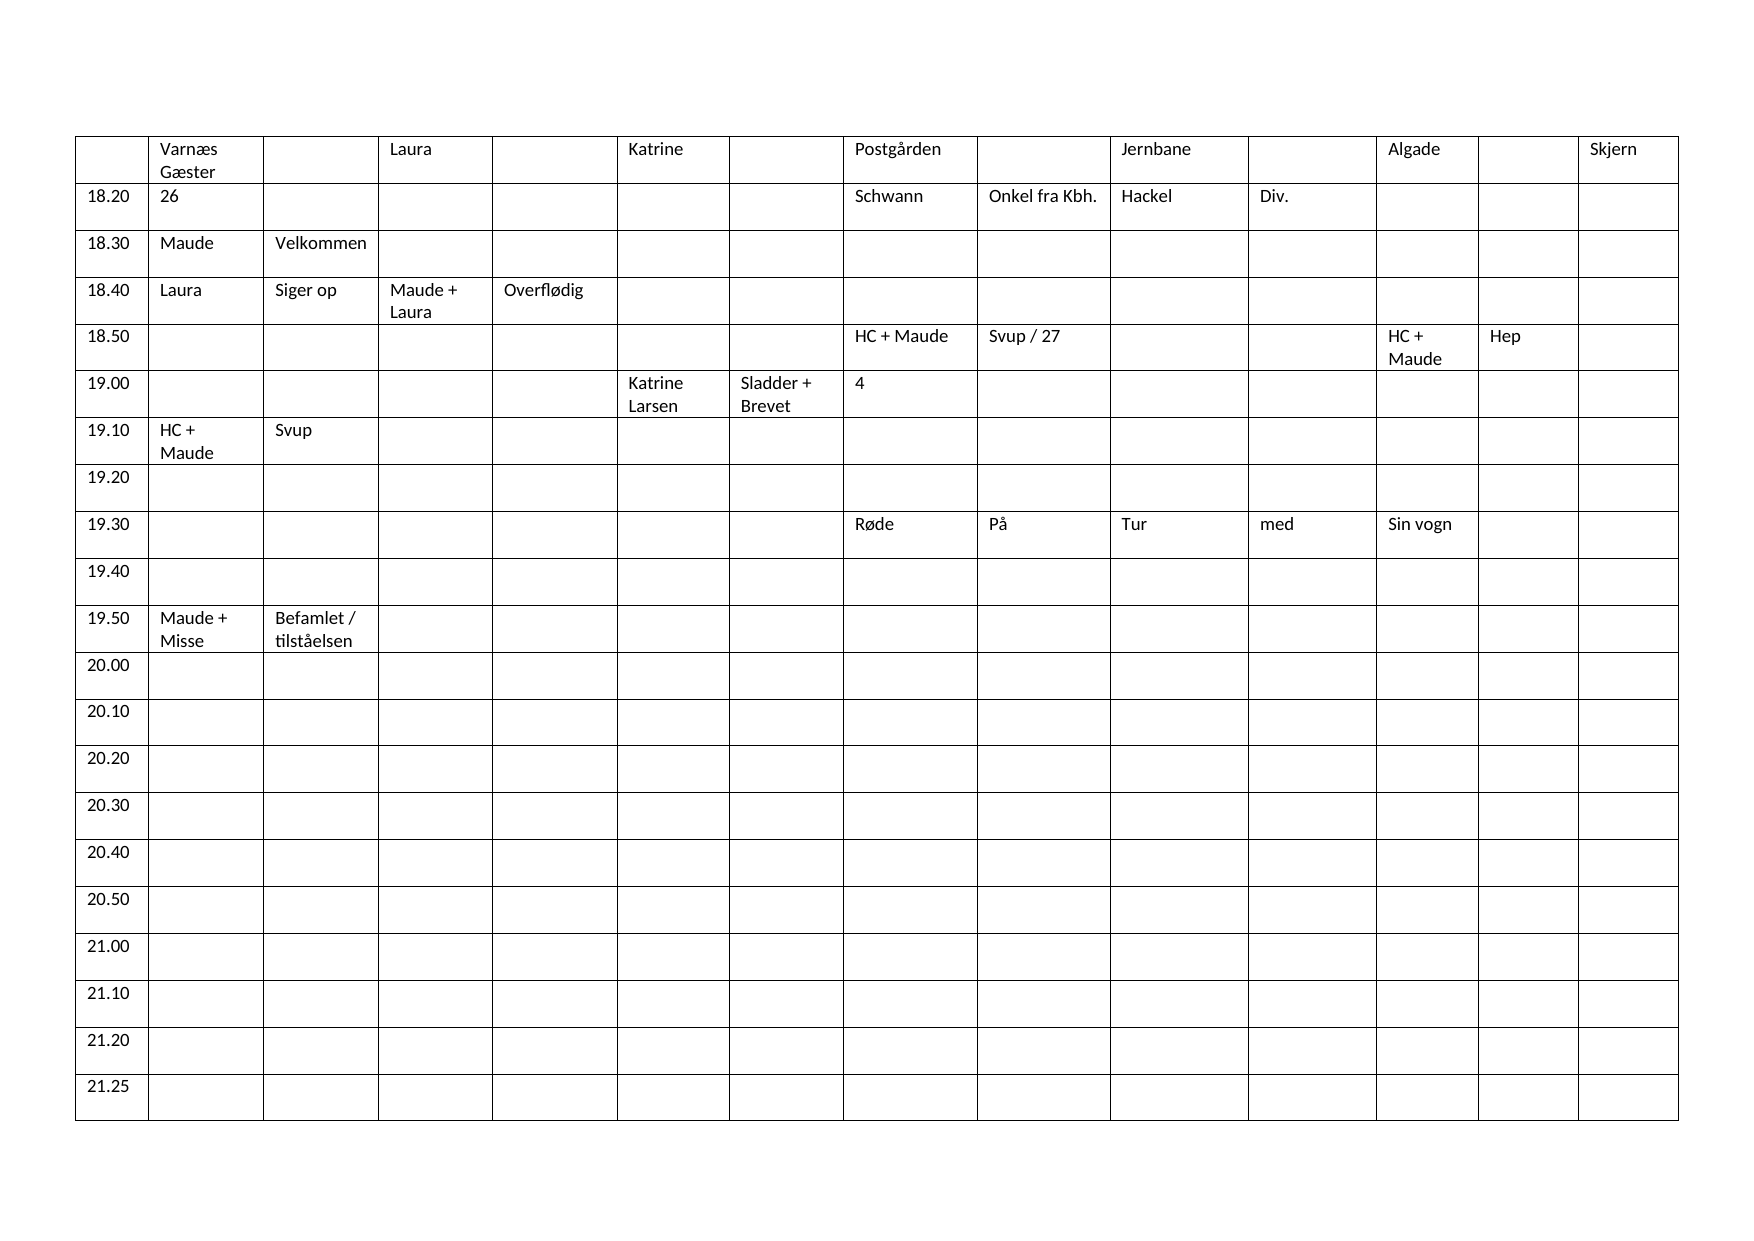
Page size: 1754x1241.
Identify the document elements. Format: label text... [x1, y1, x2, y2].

table_cell [844, 653, 977, 698]
table_cell [1479, 184, 1578, 230]
table_cell [1377, 1075, 1478, 1120]
table_cell [1479, 418, 1578, 464]
table_cell Overflødig [493, 278, 617, 323]
table_cell [493, 418, 617, 464]
table_cell 20.40 [76, 840, 148, 886]
table_cell [1111, 1028, 1248, 1073]
table_cell Befamlet / tilståelsen [264, 606, 378, 652]
table_cell [379, 184, 492, 230]
table_cell [618, 1075, 729, 1120]
table_cell [1377, 793, 1478, 839]
table_cell [844, 1028, 977, 1073]
table_cell [493, 981, 617, 1027]
table_cell [493, 465, 617, 511]
table_cell [379, 512, 492, 558]
table_cell [1111, 231, 1248, 277]
table_cell [1479, 512, 1578, 558]
table_cell [730, 840, 843, 886]
table_cell [264, 793, 378, 839]
table_header Skjern [1579, 137, 1678, 183]
table_cell [264, 746, 378, 792]
table_cell [978, 981, 1110, 1027]
table_cell [379, 1028, 492, 1073]
table_cell [1111, 1075, 1248, 1120]
table_cell 21.10 [76, 981, 148, 1027]
table_cell [844, 840, 977, 886]
table_cell [264, 1075, 378, 1120]
table_cell [1479, 231, 1578, 277]
table_cell [1111, 371, 1248, 417]
table_cell [730, 325, 843, 370]
table_cell 19.50 [76, 606, 148, 652]
table_cell [264, 887, 378, 933]
table_cell HC + Maude [149, 418, 263, 464]
table_cell [149, 887, 263, 933]
table_cell [844, 418, 977, 464]
table_header [264, 137, 378, 183]
table_cell 4 [844, 371, 977, 417]
table_cell [1111, 278, 1248, 323]
table_cell 18.30 [76, 231, 148, 277]
table_cell [844, 231, 977, 277]
table_cell [493, 325, 617, 370]
table_cell [618, 981, 729, 1027]
table_cell [978, 371, 1110, 417]
table_cell [1249, 371, 1376, 417]
table_cell [1579, 371, 1678, 417]
table_header [730, 137, 843, 183]
table_cell [379, 653, 492, 698]
table_cell Onkel fra Kbh. [978, 184, 1110, 230]
table_cell [1249, 887, 1376, 933]
table_cell 19.10 [76, 418, 148, 464]
table_cell 20.00 [76, 653, 148, 698]
table_cell [618, 746, 729, 792]
table_cell [1111, 559, 1248, 605]
table_cell [264, 465, 378, 511]
table_cell [978, 606, 1110, 652]
table_cell [149, 700, 263, 745]
table_cell 19.40 [76, 559, 148, 605]
table_cell 21.25 [76, 1075, 148, 1120]
table_cell 18.20 [76, 184, 148, 230]
table_cell [1579, 1028, 1678, 1073]
table_cell [1249, 325, 1376, 370]
table_cell [1249, 981, 1376, 1027]
table_cell [978, 559, 1110, 605]
table_cell [1377, 371, 1478, 417]
table_cell [1377, 887, 1478, 933]
table_cell [1377, 746, 1478, 792]
table_cell [379, 606, 492, 652]
table_cell [730, 793, 843, 839]
table_cell [1579, 981, 1678, 1027]
table_cell [730, 512, 843, 558]
table_cell [493, 512, 617, 558]
table_cell [264, 653, 378, 698]
table_cell [493, 606, 617, 652]
table_cell [618, 325, 729, 370]
table_cell [493, 184, 617, 230]
table_header Laura [379, 137, 492, 183]
table_cell [493, 231, 617, 277]
table_cell [618, 606, 729, 652]
table_cell [493, 653, 617, 698]
table_cell [379, 981, 492, 1027]
table_cell [1377, 1028, 1478, 1073]
table_cell [730, 746, 843, 792]
table_cell [493, 934, 617, 980]
table_cell [264, 840, 378, 886]
table_cell [264, 981, 378, 1027]
table_cell [844, 700, 977, 745]
table_cell Siger op [264, 278, 378, 323]
table_cell [618, 700, 729, 745]
table_cell [730, 653, 843, 698]
table_cell [1377, 184, 1478, 230]
table_cell 19.20 [76, 465, 148, 511]
table_cell [1249, 700, 1376, 745]
table_cell [1479, 278, 1578, 323]
table_cell [493, 1028, 617, 1073]
table_cell [1377, 981, 1478, 1027]
table_cell [1479, 559, 1578, 605]
table_cell [264, 700, 378, 745]
table_header Algade [1377, 137, 1478, 183]
table_cell [618, 840, 729, 886]
table_cell [730, 278, 843, 323]
table_cell [1111, 653, 1248, 698]
table_cell 26 [149, 184, 263, 230]
table_header [1249, 137, 1376, 183]
table_cell [1579, 278, 1678, 323]
table_cell [1579, 793, 1678, 839]
table_cell [844, 934, 977, 980]
table_cell [1111, 793, 1248, 839]
table_cell Maude [149, 231, 263, 277]
table_cell [493, 700, 617, 745]
table_cell [1249, 1075, 1376, 1120]
table_cell [844, 1075, 977, 1120]
table_cell [618, 887, 729, 933]
table_cell [149, 371, 263, 417]
table_cell 20.20 [76, 746, 148, 792]
table_cell [978, 231, 1110, 277]
table_cell [844, 887, 977, 933]
table_cell [730, 606, 843, 652]
table_cell 19.00 [76, 371, 148, 417]
table_cell [379, 559, 492, 605]
table_cell [379, 1075, 492, 1120]
table_cell [379, 231, 492, 277]
table_cell [149, 465, 263, 511]
table_cell [264, 512, 378, 558]
table_cell [978, 746, 1110, 792]
table_cell [978, 1028, 1110, 1073]
table_cell Sin vogn [1377, 512, 1478, 558]
table_cell Velkommen [264, 231, 378, 277]
table_cell [493, 887, 617, 933]
table_cell [1579, 325, 1678, 370]
table_cell [1479, 465, 1578, 511]
table_cell [1479, 1028, 1578, 1073]
table_cell [1249, 840, 1376, 886]
table_cell [978, 934, 1110, 980]
table_cell [730, 1028, 843, 1073]
table_cell [1377, 653, 1478, 698]
table_cell [844, 746, 977, 792]
table_cell [1579, 559, 1678, 605]
table_cell [730, 418, 843, 464]
table_cell [493, 793, 617, 839]
table_cell [1579, 1075, 1678, 1120]
table_cell [493, 559, 617, 605]
table_cell [379, 840, 492, 886]
table_cell [149, 793, 263, 839]
table_cell [264, 559, 378, 605]
table_cell [844, 465, 977, 511]
table_cell [1249, 278, 1376, 323]
table_header [493, 137, 617, 183]
table_cell [264, 184, 378, 230]
table_header Jernbane [1111, 137, 1248, 183]
table_cell [1579, 653, 1678, 698]
table_cell Schwann [844, 184, 977, 230]
table_cell [1249, 606, 1376, 652]
table_cell [1249, 746, 1376, 792]
table_cell [149, 981, 263, 1027]
table_cell [618, 934, 729, 980]
table_cell [978, 653, 1110, 698]
table_cell [978, 700, 1110, 745]
table_cell [1479, 606, 1578, 652]
table_cell [1479, 840, 1578, 886]
table_cell [978, 278, 1110, 323]
table_cell [618, 793, 729, 839]
table_cell [1249, 934, 1376, 980]
table_cell [1111, 465, 1248, 511]
table_cell [844, 981, 977, 1027]
table_cell [618, 559, 729, 605]
table_cell Laura [149, 278, 263, 323]
table_cell [1377, 231, 1478, 277]
table_cell Svup [264, 418, 378, 464]
table_cell Maude + Misse [149, 606, 263, 652]
table_cell [618, 465, 729, 511]
table_header Postgården [844, 137, 977, 183]
table_cell [1249, 465, 1376, 511]
table_cell Katrine Larsen [618, 371, 729, 417]
table_cell [618, 231, 729, 277]
table_cell Sladder + Brevet [730, 371, 843, 417]
table_cell [730, 231, 843, 277]
table_cell [1249, 559, 1376, 605]
table_cell [1111, 840, 1248, 886]
table_cell [730, 184, 843, 230]
table_cell [1479, 887, 1578, 933]
table_cell [1377, 700, 1478, 745]
table_cell [844, 559, 977, 605]
table_cell [493, 840, 617, 886]
table_cell [730, 700, 843, 745]
table_cell [379, 465, 492, 511]
table_header [1479, 137, 1578, 183]
table_header [978, 137, 1110, 183]
table_cell 19.30 [76, 512, 148, 558]
table_cell [1249, 1028, 1376, 1073]
table_cell [1111, 934, 1248, 980]
table_cell [978, 465, 1110, 511]
table_cell [493, 371, 617, 417]
table_cell [844, 793, 977, 839]
table_cell [149, 512, 263, 558]
table_cell [844, 606, 977, 652]
table_cell [1377, 278, 1478, 323]
table_cell 20.10 [76, 700, 148, 745]
table_cell [379, 746, 492, 792]
table_cell [264, 371, 378, 417]
table_cell [1249, 418, 1376, 464]
table_cell [1479, 793, 1578, 839]
table_cell [1479, 746, 1578, 792]
table_cell [730, 559, 843, 605]
table_cell 20.50 [76, 887, 148, 933]
table_cell [1111, 746, 1248, 792]
table_cell [978, 840, 1110, 886]
table_cell [1111, 325, 1248, 370]
table_cell På [978, 512, 1110, 558]
table_cell Div. [1249, 184, 1376, 230]
table_header [76, 137, 148, 183]
table_cell [1249, 793, 1376, 839]
table_cell [1579, 840, 1678, 886]
table_cell [730, 934, 843, 980]
table_header Varnæs Gæster [149, 137, 263, 183]
table_cell [618, 512, 729, 558]
table_cell [1479, 1075, 1578, 1120]
table_cell [149, 653, 263, 698]
table_cell [1377, 934, 1478, 980]
table_cell [730, 887, 843, 933]
table_cell 21.20 [76, 1028, 148, 1073]
table_cell [379, 418, 492, 464]
table_cell 20.30 [76, 793, 148, 839]
table_cell [1377, 465, 1478, 511]
table_cell [1377, 559, 1478, 605]
table_cell [1579, 887, 1678, 933]
table_cell [1249, 653, 1376, 698]
table_cell Svup / 27 [978, 325, 1110, 370]
table_cell [1579, 746, 1678, 792]
table_cell [1249, 231, 1376, 277]
table_cell [1579, 465, 1678, 511]
table_cell HC + Maude [844, 325, 977, 370]
table_cell [1111, 418, 1248, 464]
table_cell [1111, 981, 1248, 1027]
table_cell [1479, 934, 1578, 980]
table_cell [379, 371, 492, 417]
table_cell [1479, 653, 1578, 698]
table_cell [1579, 418, 1678, 464]
table_cell [379, 700, 492, 745]
table_cell [379, 325, 492, 370]
table_cell 18.50 [76, 325, 148, 370]
table_cell HC + Maude [1377, 325, 1478, 370]
table_cell [379, 793, 492, 839]
table_cell [618, 278, 729, 323]
table_cell [1377, 606, 1478, 652]
table_cell [379, 934, 492, 980]
table_cell [149, 746, 263, 792]
table_cell [978, 793, 1110, 839]
table_cell [1579, 606, 1678, 652]
table_cell [1377, 840, 1478, 886]
table_cell [264, 934, 378, 980]
table_header Katrine [618, 137, 729, 183]
table_cell [149, 840, 263, 886]
table_cell [493, 746, 617, 792]
table_cell [1579, 231, 1678, 277]
table_cell [1579, 934, 1678, 980]
table_cell [264, 1028, 378, 1073]
table_cell Hep [1479, 325, 1578, 370]
table_cell 18.40 [76, 278, 148, 323]
table_cell [978, 1075, 1110, 1120]
table_cell [1111, 606, 1248, 652]
table_cell [730, 465, 843, 511]
table_cell [149, 934, 263, 980]
table_cell [978, 887, 1110, 933]
table_cell Maude + Laura [379, 278, 492, 323]
table_cell [1479, 700, 1578, 745]
table_cell [149, 325, 263, 370]
table_cell [493, 1075, 617, 1120]
table_cell [149, 1075, 263, 1120]
table_cell 21.00 [76, 934, 148, 980]
table_cell Tur [1111, 512, 1248, 558]
table_cell [618, 653, 729, 698]
table_cell Røde [844, 512, 977, 558]
table_cell [149, 559, 263, 605]
table_cell [379, 887, 492, 933]
table_cell [1479, 981, 1578, 1027]
table_cell [844, 278, 977, 323]
table_cell [1111, 700, 1248, 745]
table_cell [1479, 371, 1578, 417]
table_cell [618, 1028, 729, 1073]
table_cell [1111, 887, 1248, 933]
table_cell [1579, 184, 1678, 230]
table_cell med [1249, 512, 1376, 558]
table_cell Hackel [1111, 184, 1248, 230]
table_cell [730, 1075, 843, 1120]
table_cell [618, 184, 729, 230]
table_cell [1377, 418, 1478, 464]
table_cell [618, 418, 729, 464]
table_cell [730, 981, 843, 1027]
table_cell [1579, 700, 1678, 745]
table_cell [264, 325, 378, 370]
table_cell [149, 1028, 263, 1073]
table_cell [1579, 512, 1678, 558]
table_cell [978, 418, 1110, 464]
